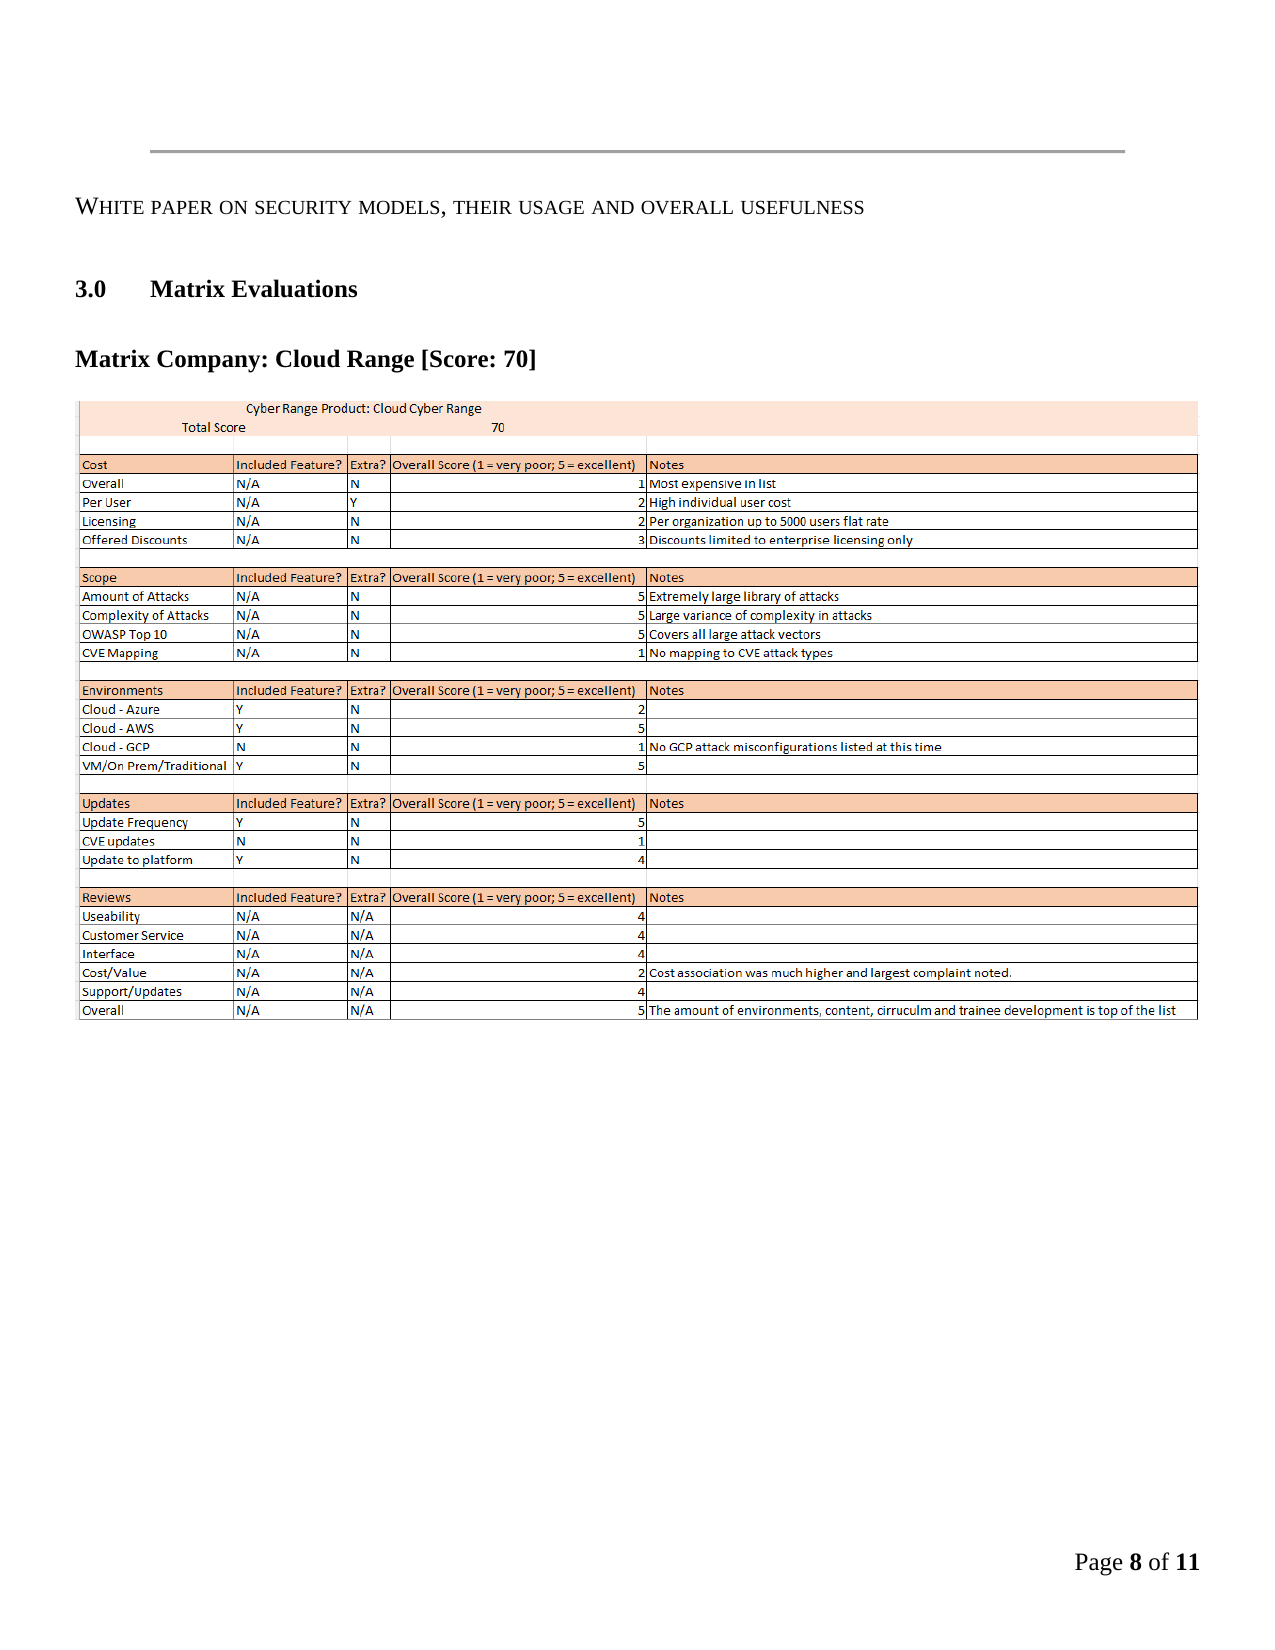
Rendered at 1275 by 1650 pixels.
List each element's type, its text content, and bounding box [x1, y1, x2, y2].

subtitle 3.0 Matrix Evaluations [75, 274, 1200, 302]
text Matrix Company: Cloud Range [Score: 70] [75, 344, 1200, 372]
picture [75, 401, 1200, 1020]
